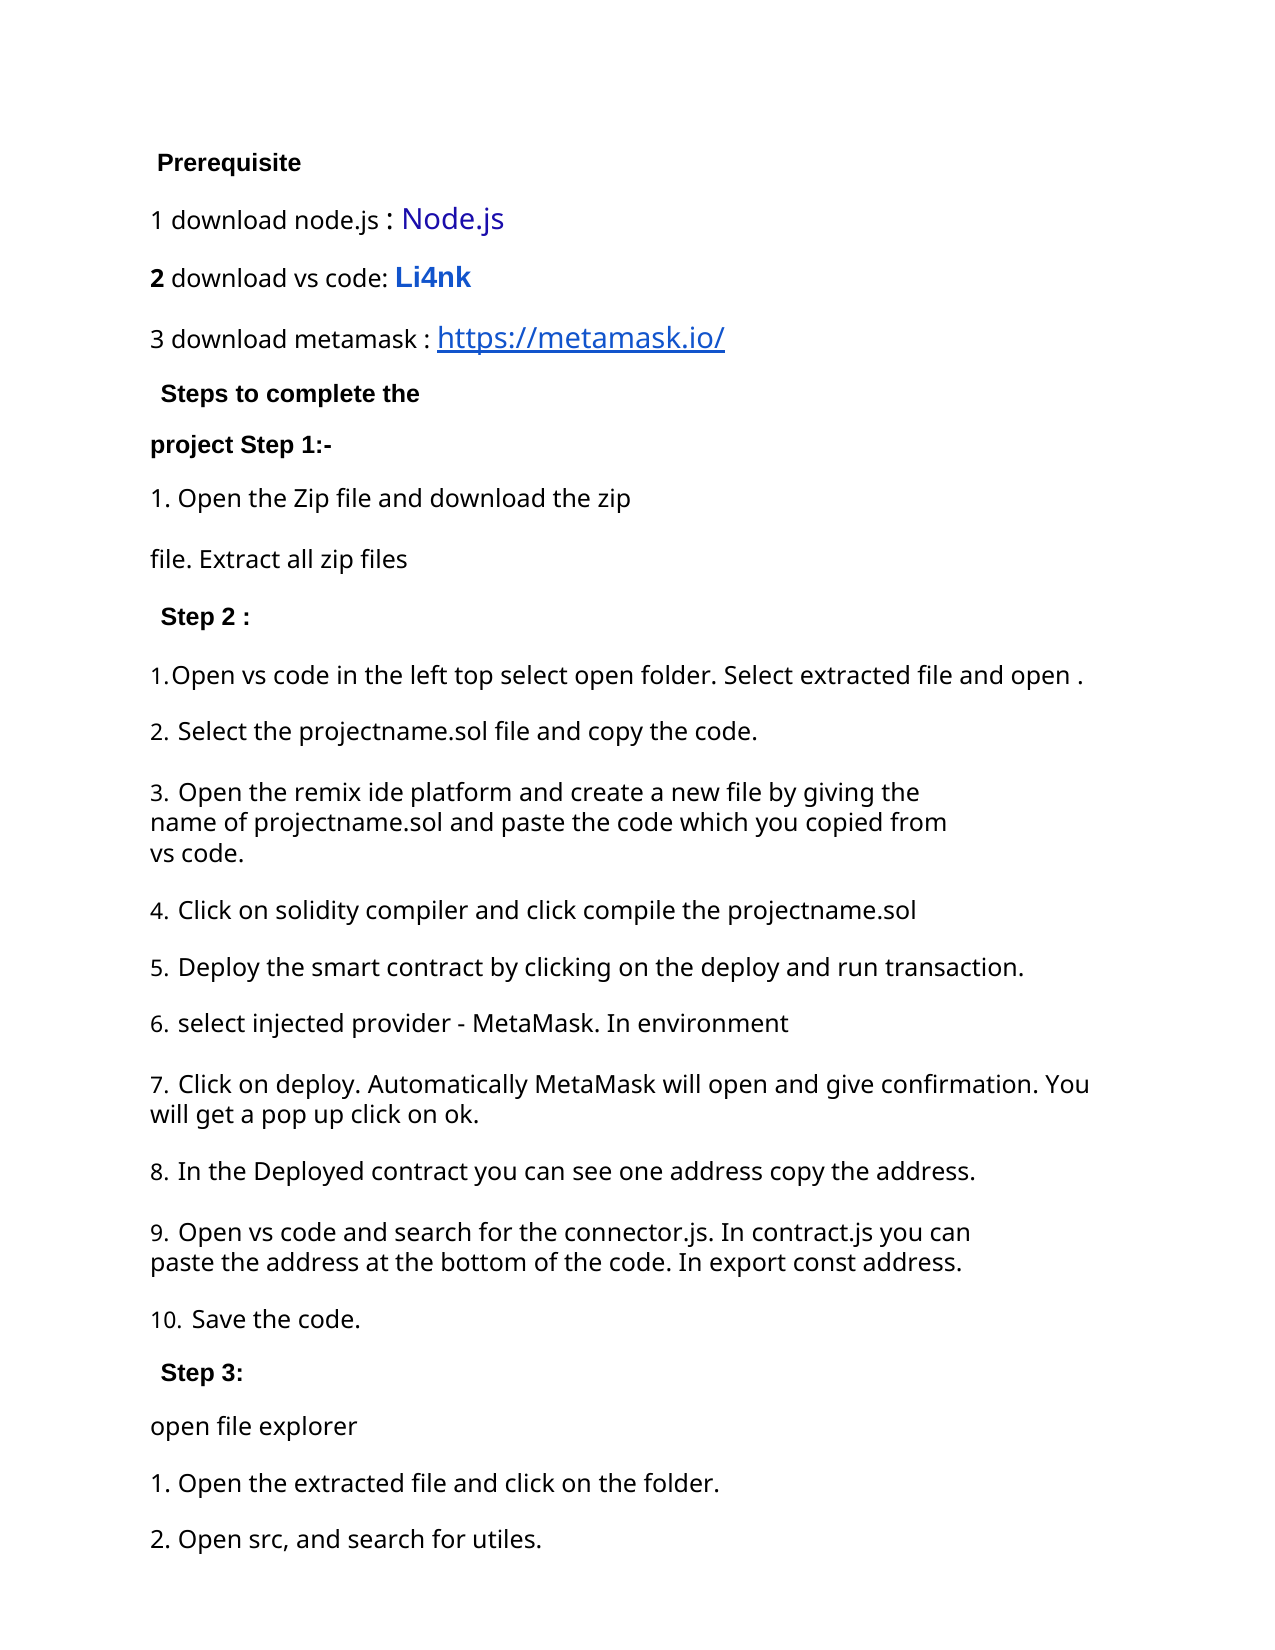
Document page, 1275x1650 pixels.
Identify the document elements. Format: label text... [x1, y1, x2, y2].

list Open the remix ide platform and create a new file by giving the name of projectname.sol and paste the code which you copied from vs code. [150, 777, 969, 870]
list Open vs code and search for the connector.js. In contract.js you can paste the address at the bottom of the code. In export const address. [150, 1217, 1041, 1278]
list select injected provider - MetaMask. In environment [150, 1006, 1139, 1040]
subtitle Steps to complete the project Step 1:- [150, 379, 502, 459]
list Open src, and search for utiles. [150, 1522, 1139, 1556]
list Click on deploy. Automatically MetaMask will open and give confirmation. You will get a pop up click on ok. [150, 1069, 1119, 1131]
list download metamask : https://metamask.io/ [150, 317, 1139, 357]
list Open vs code in the left top select open folder. Select extracted file and open . [150, 657, 1139, 692]
list download node.js : Node.js [150, 199, 1139, 238]
list Click on solidity compiler and click compile the projectname.sol [150, 893, 1139, 927]
text 1. Open the Zip file and download the zip file. Extract all zip files [150, 481, 652, 576]
list Select the projectname.sol file and copy the code. [150, 714, 1139, 748]
subtitle Step 3: [150, 1358, 1139, 1387]
text Prerequisite [157, 148, 1139, 177]
subtitle Step 2 : [150, 602, 1139, 631]
list download vs code: Li4nk [150, 260, 1139, 295]
text open file explorer [150, 1409, 1139, 1443]
list In the Deployed contract you can see one address copy the address. [150, 1153, 1139, 1188]
list Deploy the smart contract by clicking on the deploy and run transaction. [150, 949, 1139, 983]
list Open the extracted file and click on the folder. [150, 1465, 1139, 1499]
list Save the code. [150, 1301, 1139, 1336]
